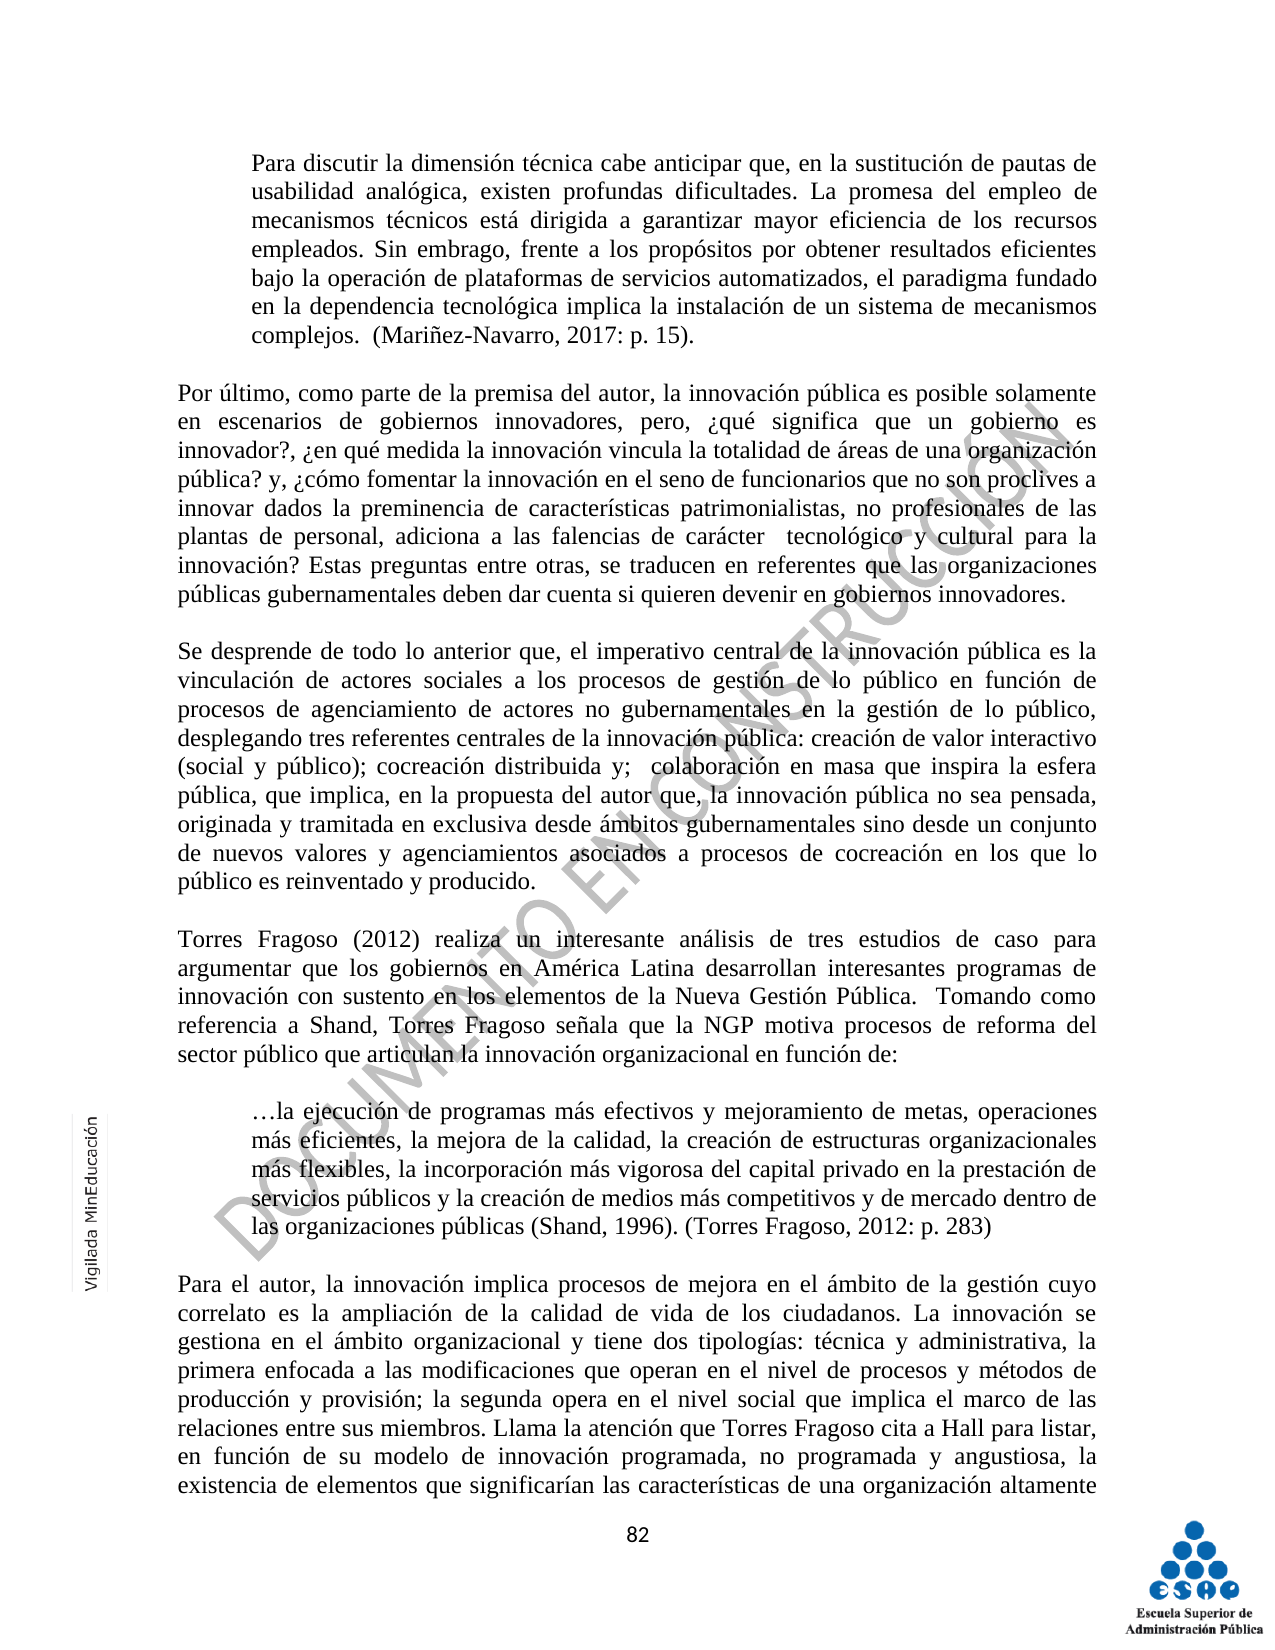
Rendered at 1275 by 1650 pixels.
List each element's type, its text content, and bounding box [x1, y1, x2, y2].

text …la ejecución de programas más efectivos y mejoramiento de metas, operaciones más eficientes, la mejora de la calidad, la creación de estructuras organizacionales más flexibles, la incorporación más vigorosa del capital privado en la prestación de servicios públicos y la creación de medios más competitivos y de mercado dentro de las organizaciones públicas (Shand, 1996). (Torres Fragoso, 2012: p. 283) [251, 1096, 1098, 1240]
picture [71, 1113, 108, 1292]
text Para discutir la dimensión técnica cabe anticipar que, en la sustitución de pautas de usabilidad analógica, existen profundas dificultades. La promesa del empleo de mecanismos técnicos está dirigida a garantizar mayor eficiencia de los recursos empleados. Sin embrago, frente a los propósitos por obtener resultados eficientes bajo la operación de plataformas de servicios automatizados, el paradigma fundado en la dependencia tecnológica implica la instalación de un sistema de mecanismos complejos. (Mariñez-Navarro, 2017: p. 15). [251, 148, 1098, 349]
text Se desprende de todo lo anterior que, el imperativo central de la innovación pública es la vinculación de actores sociales a los procesos de gestión de lo público en función de procesos de agenciamiento de actores no gubernamentales en la gestión de lo público, desplegando tres referentes centrales de la innovación pública: creación de valor interactivo (social y público); cocreación distribuida y; colaboración en masa que inspira la esfera pública, que implica, en la propuesta del autor que, la innovación pública no sea pensada, originada y tramitada en exclusiva desde ámbitos gubernamentales sino desde un conjunto de nuevos valores y agenciamientos asociados a procesos de cocreación en los que lo público es reinventado y producido. [177, 636, 1098, 895]
picture [1124, 1520, 1264, 1634]
text Por último, como parte de la premisa del autor, la innovación pública es posible solamente en escenarios de gobiernos innovadores, pero, ¿qué significa que un gobierno es innovador?, ¿en qué medida la innovación vincula la totalidad de áreas de una organización pública? y, ¿cómo fomentar la innovación en el seno de funcionarios que no son proclives a innovar dados la preminencia de características patrimonialistas, no profesionales de las plantas de personal, adiciona a las falencias de carácter tecnológico y cultural para la innovación? Estas preguntas entre otras, se traducen en referentes que las organizaciones públicas gubernamentales deben dar cuenta si quieren devenir en gobiernos innovadores. [177, 378, 1098, 608]
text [177, 1269, 1098, 1499]
text Torres Fragoso (2012) realiza un interesante análisis de tres estudios de caso para argumentar que los gobiernos en América Latina desarrollan interesantes programas de innovación con sustento en los elementos de la Nueva Gestión Pública. Tomando como referencia a Shand, Torres Fragoso señala que la NGP motiva procesos de reforma del sector público que articulan la innovación organizacional en función de: [177, 924, 1098, 1068]
